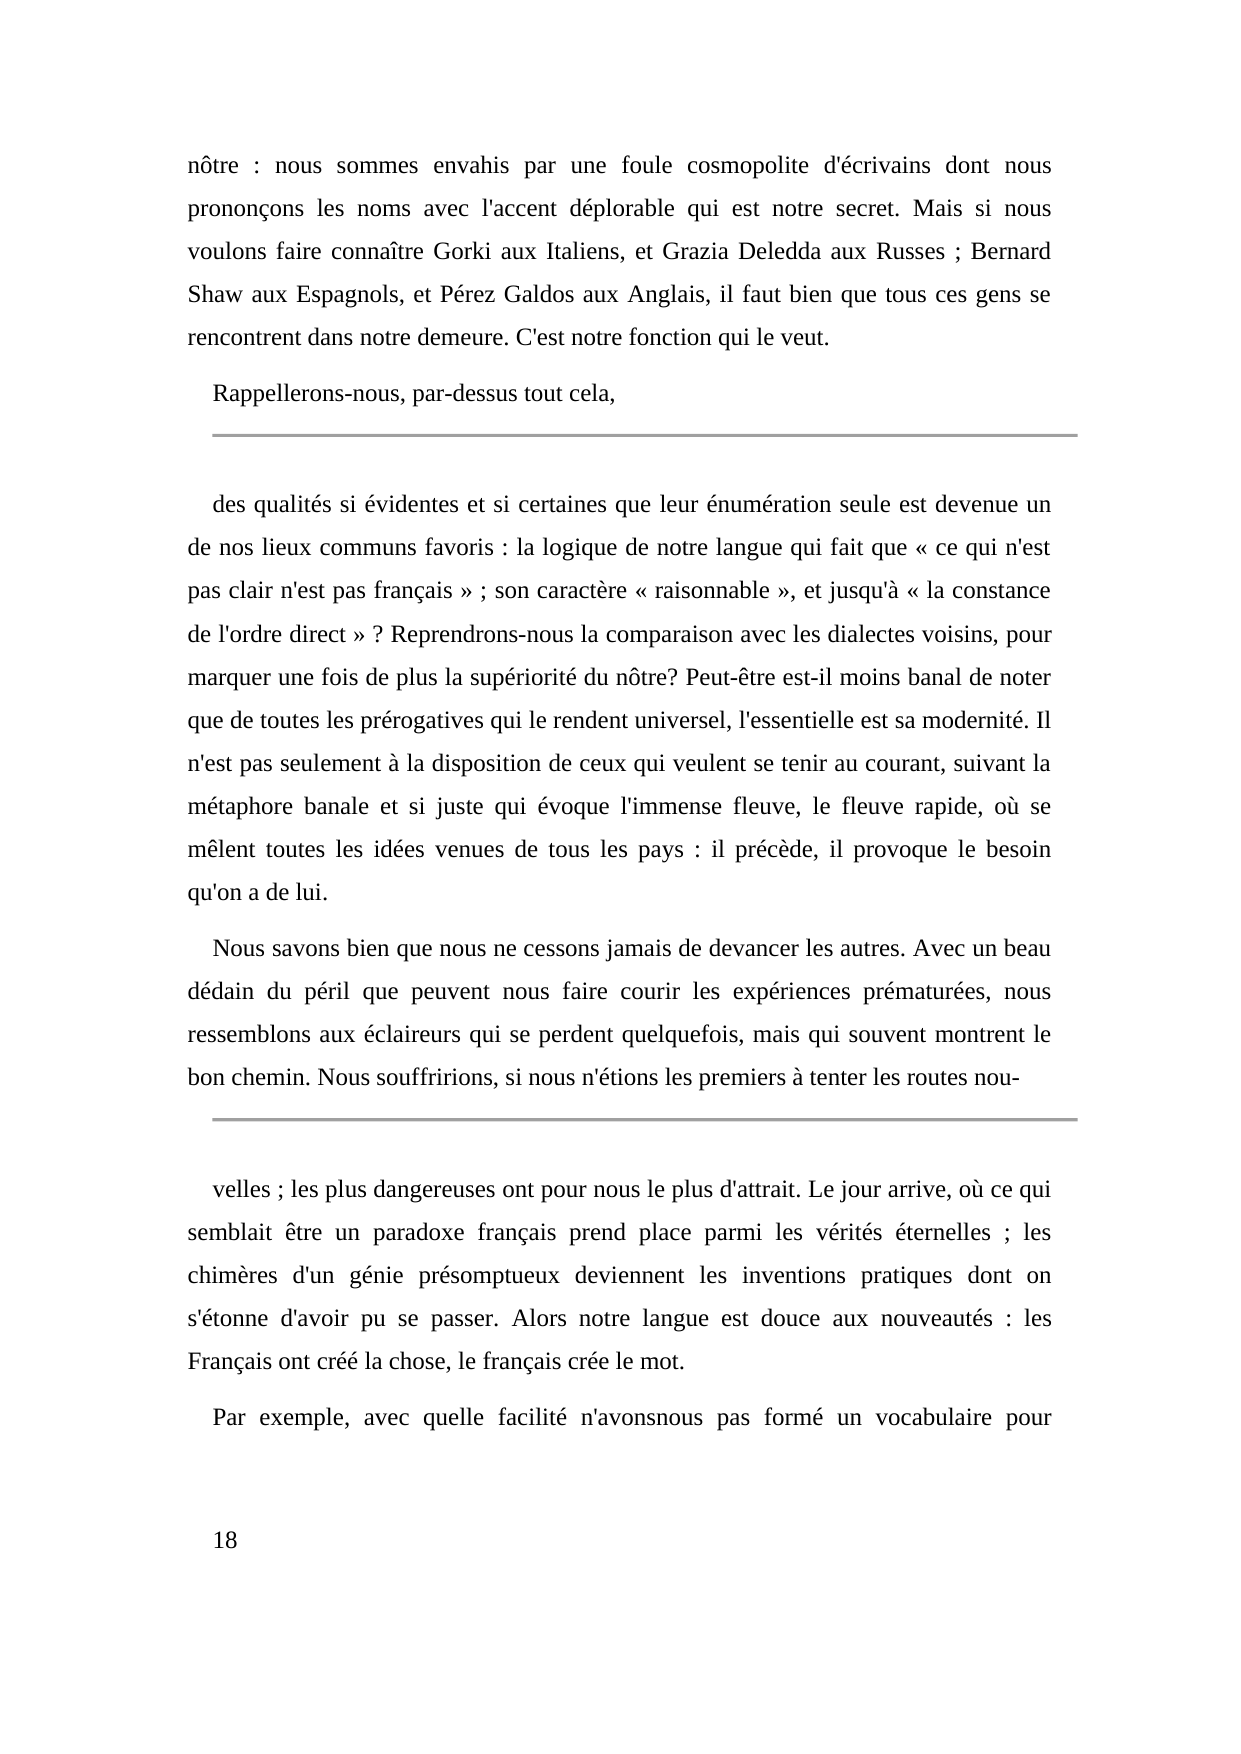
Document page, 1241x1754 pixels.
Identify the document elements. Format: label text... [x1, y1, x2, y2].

text Rappellerons-nous, par-dessus tout cela, [187, 378, 1053, 407]
text velles ; les plus dangereuses ont pour nous le plus d'attrait. Le jour arrive, où ce qui semblait être un paradoxe français prend place parmi les vérités éternelles ; les chimères d'un génie présomptueux deviennent les inventions pratiques dont on s'étonne d'avoir pu se passer. Alors notre langue est douce aux nouveautés : les Français ont créé la chose, le français crée le mot. [187, 1174, 1053, 1375]
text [187, 150, 1053, 351]
text des qualités si évidentes et si certaines que leur énumération seule est devenue un de nos lieux communs favoris : la logique de notre langue qui fait que « ce qui n'est pas clair n'est pas français » ; son caractère « raisonnable », et jusqu'à « la constance de l'ordre direct » ? Reprendrons-nous la comparaison avec les dialectes voisins, pour marquer une fois de plus la supériorité du nôtre? Peut-être est-il moins banal de noter que de toutes les prérogatives qui le rendent universel, l'essentielle est sa modernité. Il n'est pas seulement à la disposition de ceux qui veulent se tenir au courant, suivant la métaphore banale et si juste qui évoque l'immense fleuve, le fleuve rapide, où se mêlent toutes les idées venues de tous les pays : il précède, il provoque le besoin qu'on a de lui. [187, 489, 1053, 906]
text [187, 1402, 1053, 1431]
text Nous savons bien que nous ne cessons jamais de devancer les autres. Avec un beau dédain du péril que peuvent nous faire courir les expériences prématurées, nous ressemblons aux éclaireurs qui se perdent quelquefois, mais qui souvent montrent le bon chemin. Nous souffririons, si nous n'étions les premiers à tenter les routes nou- [187, 933, 1053, 1091]
